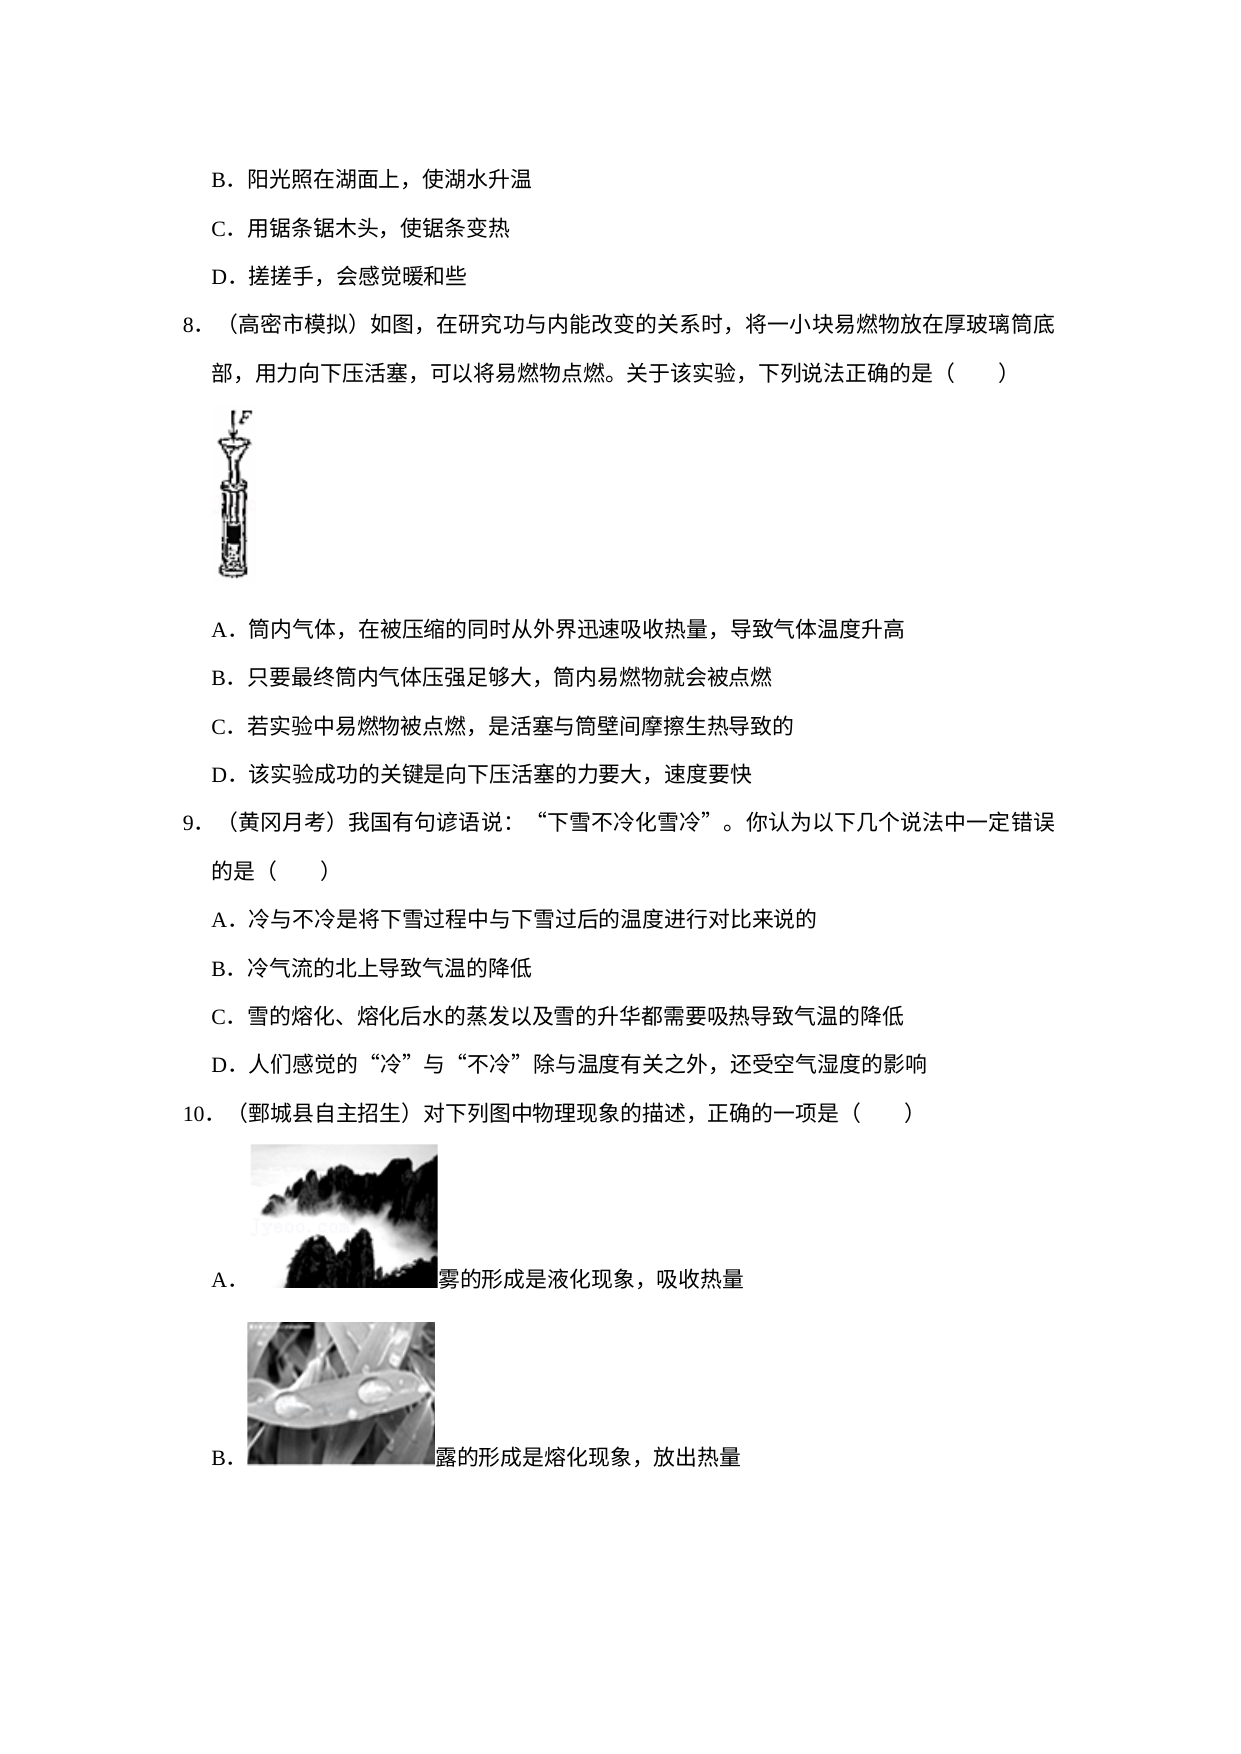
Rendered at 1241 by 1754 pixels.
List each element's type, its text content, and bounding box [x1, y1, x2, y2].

text D．搓搓手，会感觉暖和些 [183, 259, 1058, 291]
text 8．（高密市模拟）如图，在研究功与内能改变的关系时，将一小块易燃物放在厚玻璃筒底部，用力向下压活塞，可以将易燃物点燃。关于该实验，下列说法正确的是（ ） [183, 307, 1058, 388]
text A．雾的形成是液化现象，吸收热量 [183, 1144, 1058, 1306]
text D．人们感觉的“冷”与“不冷”除与温度有关之外，还受空气湿度的影响 [183, 1047, 1058, 1079]
text 9．（黄冈月考）我国有句谚语说：“下雪不冷化雪冷”。你认为以下几个说法中一定错误的是（ ） [183, 805, 1058, 886]
text A．筒内气体，在被压缩的同时从外界迅速吸收热量，导致气体温度升高 [183, 612, 1058, 644]
text C．用锯条锯木头，使锯条变热 [183, 210, 1058, 243]
text D．该实验成功的关键是向下压活塞的力要大，速度要快 [183, 757, 1058, 789]
text B．阳光照在湖面上，使湖水升温 [183, 162, 1058, 194]
text C．雪的熔化、熔化后水的蒸发以及雪的升华都需要吸热导致气温的降低 [183, 999, 1058, 1031]
picture [247, 1322, 435, 1466]
text A．冷与不冷是将下雪过程中与下雪过后的温度进行对比来说的 [183, 902, 1058, 934]
text C．若实验中易燃物被点燃，是活塞与筒壁间摩擦生热导致的 [183, 708, 1058, 741]
text B．露的形成是熔化现象，放出热量 [183, 1322, 1058, 1484]
text B．冷气流的北上导致气温的降低 [183, 950, 1058, 983]
picture [248, 1143, 438, 1288]
text B．只要最终筒内气体压强足够大，筒内易燃物就会被点燃 [183, 660, 1058, 692]
picture [211, 404, 257, 583]
text 10．（鄄城县自主招生）对下列图中物理现象的描述，正确的一项是（ ） [183, 1095, 1058, 1128]
